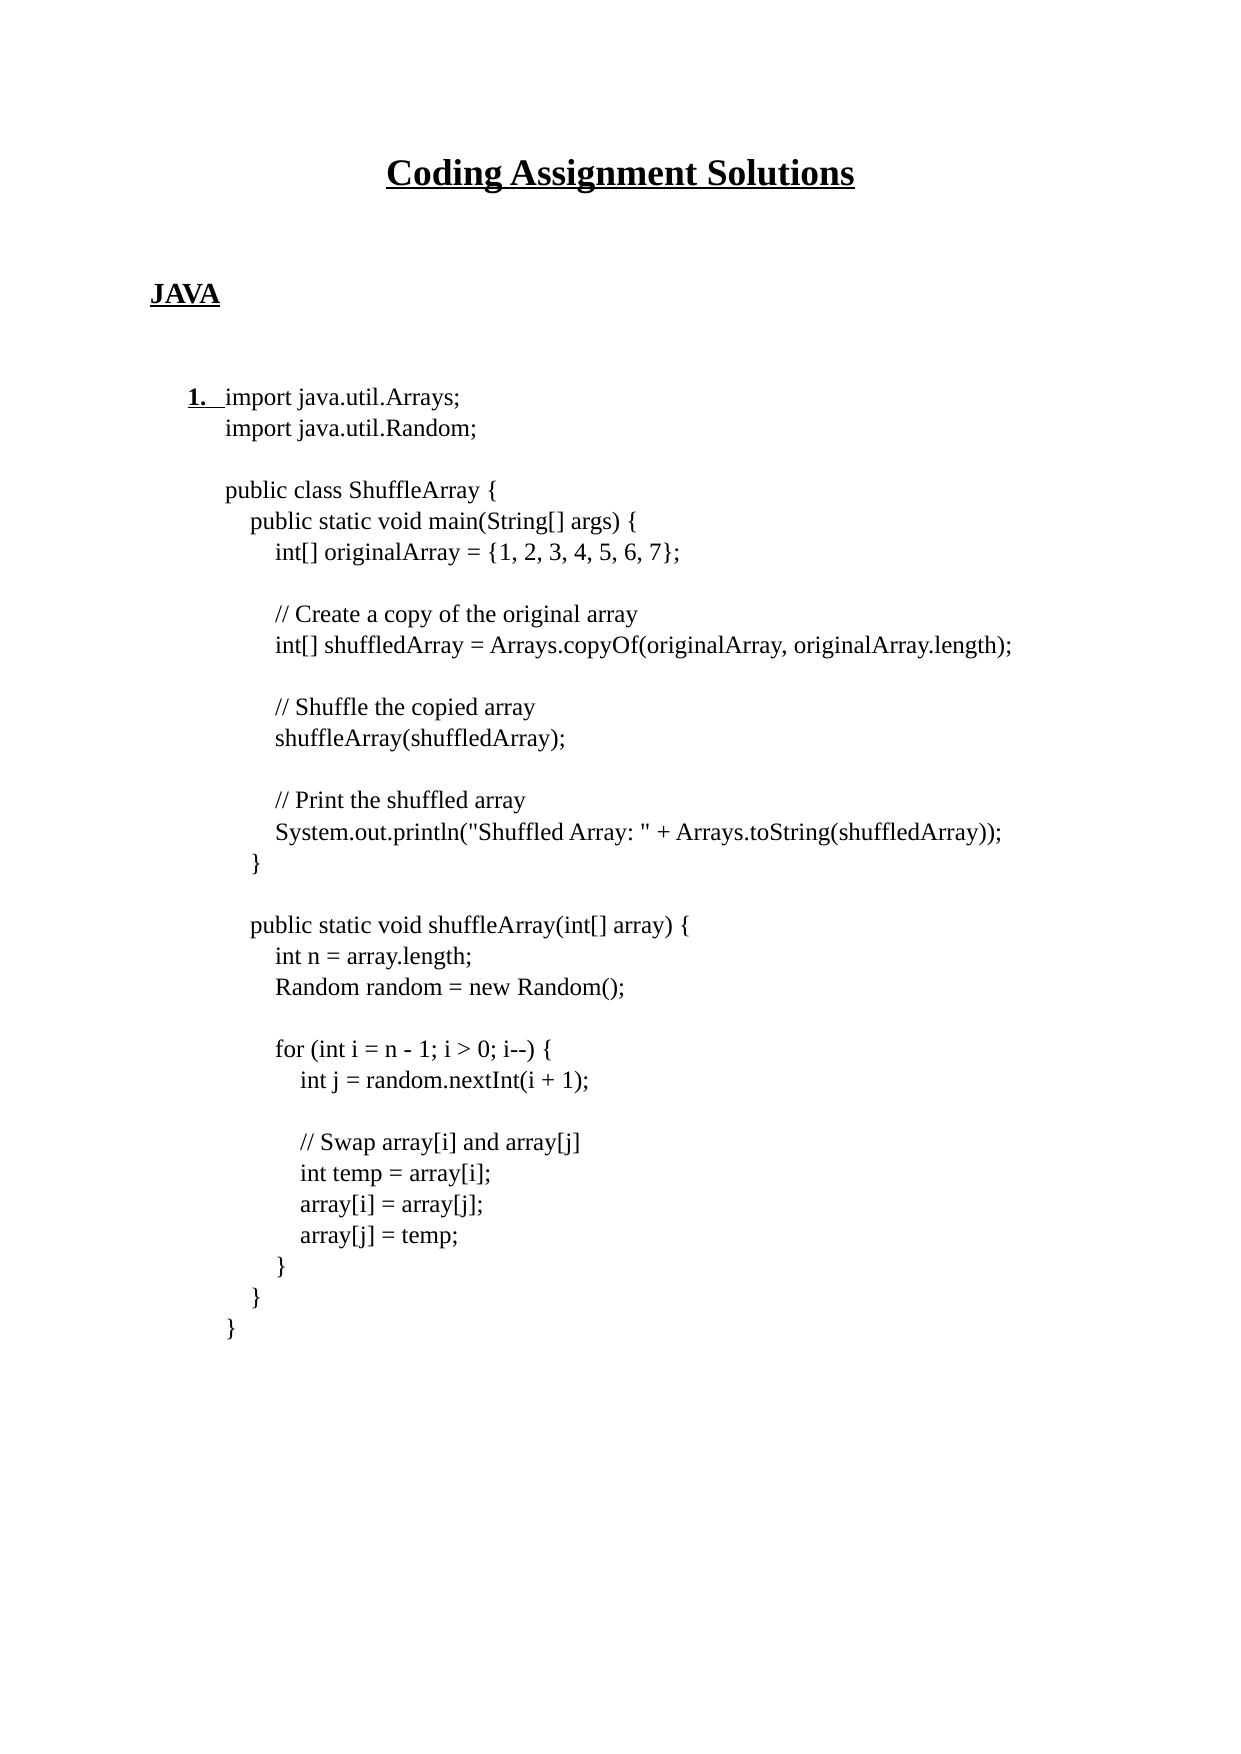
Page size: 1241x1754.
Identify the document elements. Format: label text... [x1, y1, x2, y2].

list import java.util.Random; [225, 413, 1090, 442]
list int[] originalArray = {1, 2, 3, 4, 5, 6, 7}; [225, 537, 1090, 566]
list array[i] = array[j]; [225, 1189, 1090, 1218]
list public class ShuffleArray { [225, 475, 1090, 504]
list int n = array.length; [225, 941, 1090, 969]
list } [225, 1313, 1090, 1342]
list int temp = array[i]; [225, 1158, 1090, 1187]
list int j = random.nextInt(i + 1); [225, 1065, 1090, 1094]
list int[] shuffledArray = Arrays.copyOf(originalArray, originalArray.length); [225, 630, 1090, 659]
list // Shuffle the copied array [225, 692, 1090, 721]
list } [225, 848, 1090, 876]
list System.out.println("Shuffled Array: " + Arrays.toString(shuffledArray)); [225, 817, 1090, 845]
list // Create a copy of the original array [225, 599, 1090, 628]
list import java.util.Arrays; [187, 382, 1090, 411]
list for (int i = n - 1; i > 0; i--) { [225, 1034, 1090, 1063]
list public static void main(String[] args) { [225, 506, 1090, 535]
list // Swap array[i] and array[j] [225, 1127, 1090, 1156]
list } [225, 1251, 1090, 1280]
text JAVA [150, 276, 1090, 310]
list public static void shuffleArray(int[] array) { [225, 910, 1090, 938]
list } [225, 1282, 1090, 1311]
list Random random = new Random(); [225, 972, 1090, 1001]
text Coding Assignment Solutions [150, 150, 1090, 193]
list shuffleArray(shuffledArray); [225, 723, 1090, 752]
list // Print the shuffled array [225, 786, 1090, 814]
list array[j] = temp; [225, 1220, 1090, 1249]
